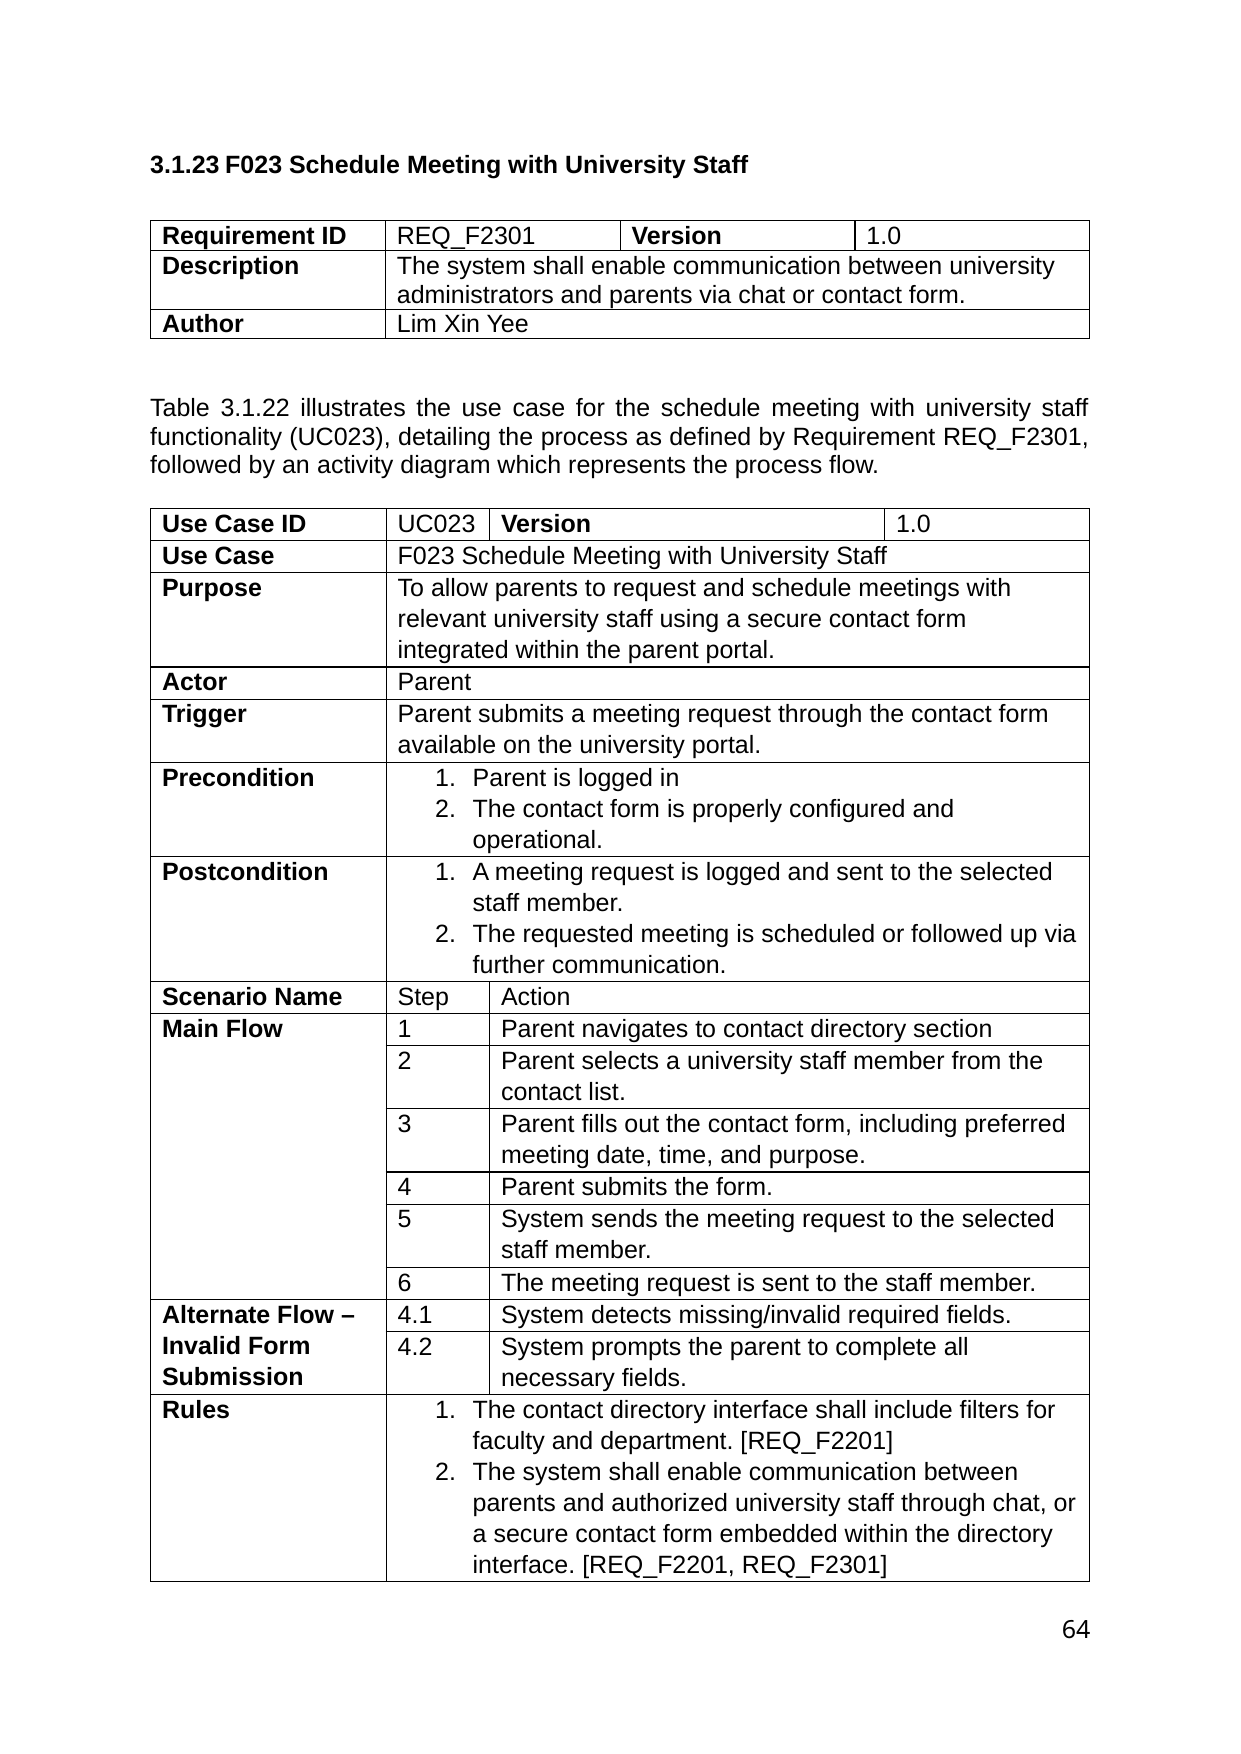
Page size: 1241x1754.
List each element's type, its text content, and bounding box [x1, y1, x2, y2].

table_cell System prompts the parent to complete all necessary fields. [490, 1332, 1089, 1394]
table_cell 1 [387, 1014, 489, 1045]
table_cell 3 [387, 1109, 489, 1171]
table_cell Lim Xin Yee [386, 310, 1089, 338]
table_cell F023 Schedule Meeting with University Staff [387, 541, 1089, 572]
table_cell Trigger [151, 700, 386, 762]
table_cell Scenario Name [151, 982, 386, 1013]
table_cell Parent navigates to contact directory section [490, 1014, 1089, 1045]
table_cell To allow parents to request and schedule meetings with relevant university staff using a secure contact form integrated within the parent portal. [387, 573, 1089, 666]
table_header 1.0 [885, 509, 1089, 540]
table_cell System sends the meeting request to the selected staff member. [490, 1205, 1089, 1267]
table_cell 4 [387, 1173, 489, 1203]
text Table 3.1.22 illustrates the use case for the schedule meeting with university staff functionality (UC023), detailing the process as defined by Requirement REQ_F2301, followed by an activity diagram which represents the process flow. [150, 393, 1090, 479]
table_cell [387, 1395, 1089, 1581]
table_header Use Case ID [151, 509, 386, 540]
subtitle F023 Schedule Meeting with University Staff [150, 150, 1090, 179]
table_cell The system shall enable communication between university administrators and parents via chat or contact form. [386, 251, 1089, 308]
table_cell Alternate Flow – Invalid Form Submission [151, 1300, 386, 1394]
table_cell Parent is logged in The contact form is properly configured and operational. [387, 763, 1089, 856]
table_header 1.0 [856, 221, 1089, 250]
table_cell Main Flow [151, 1014, 386, 1299]
table_cell 4.1 [387, 1300, 489, 1331]
table_header Version [490, 509, 884, 540]
table_header Requirement ID [151, 221, 385, 250]
table_cell Action [490, 982, 1089, 1013]
table_cell A meeting request is logged and sent to the selected staff member. The requested meeting is scheduled or followed up via further communication. [387, 857, 1089, 981]
table_header UC023 [387, 509, 489, 540]
table_cell Parent fills out the contact form, including preferred meeting date, time, and purpose. [490, 1109, 1089, 1171]
table_cell 6 [387, 1268, 489, 1299]
table_cell 2 [387, 1046, 489, 1108]
table_cell 4.2 [387, 1332, 489, 1394]
table_cell Precondition [151, 763, 386, 856]
table_cell Use Case [151, 541, 386, 572]
table_cell Purpose [151, 573, 386, 666]
table_cell System detects missing/invalid required fields. [490, 1300, 1089, 1331]
table_cell Parent selects a university staff member from the contact list. [490, 1046, 1089, 1108]
table_cell Rules [151, 1395, 386, 1581]
table_header REQ_F2301 [386, 221, 620, 250]
table_cell Parent [387, 668, 1089, 698]
table_cell 5 [387, 1205, 489, 1267]
table_cell The meeting request is sent to the staff member. [490, 1268, 1089, 1299]
table_cell Parent submits the form. [490, 1173, 1089, 1203]
table_cell Postcondition [151, 857, 386, 981]
table_header Version [621, 221, 854, 250]
table_cell Actor [151, 668, 386, 698]
table_cell Description [151, 251, 385, 308]
table_cell Author [151, 310, 385, 338]
table_cell Step [387, 982, 489, 1013]
table_cell Parent submits a meeting request through the contact form available on the university portal. [387, 700, 1089, 762]
